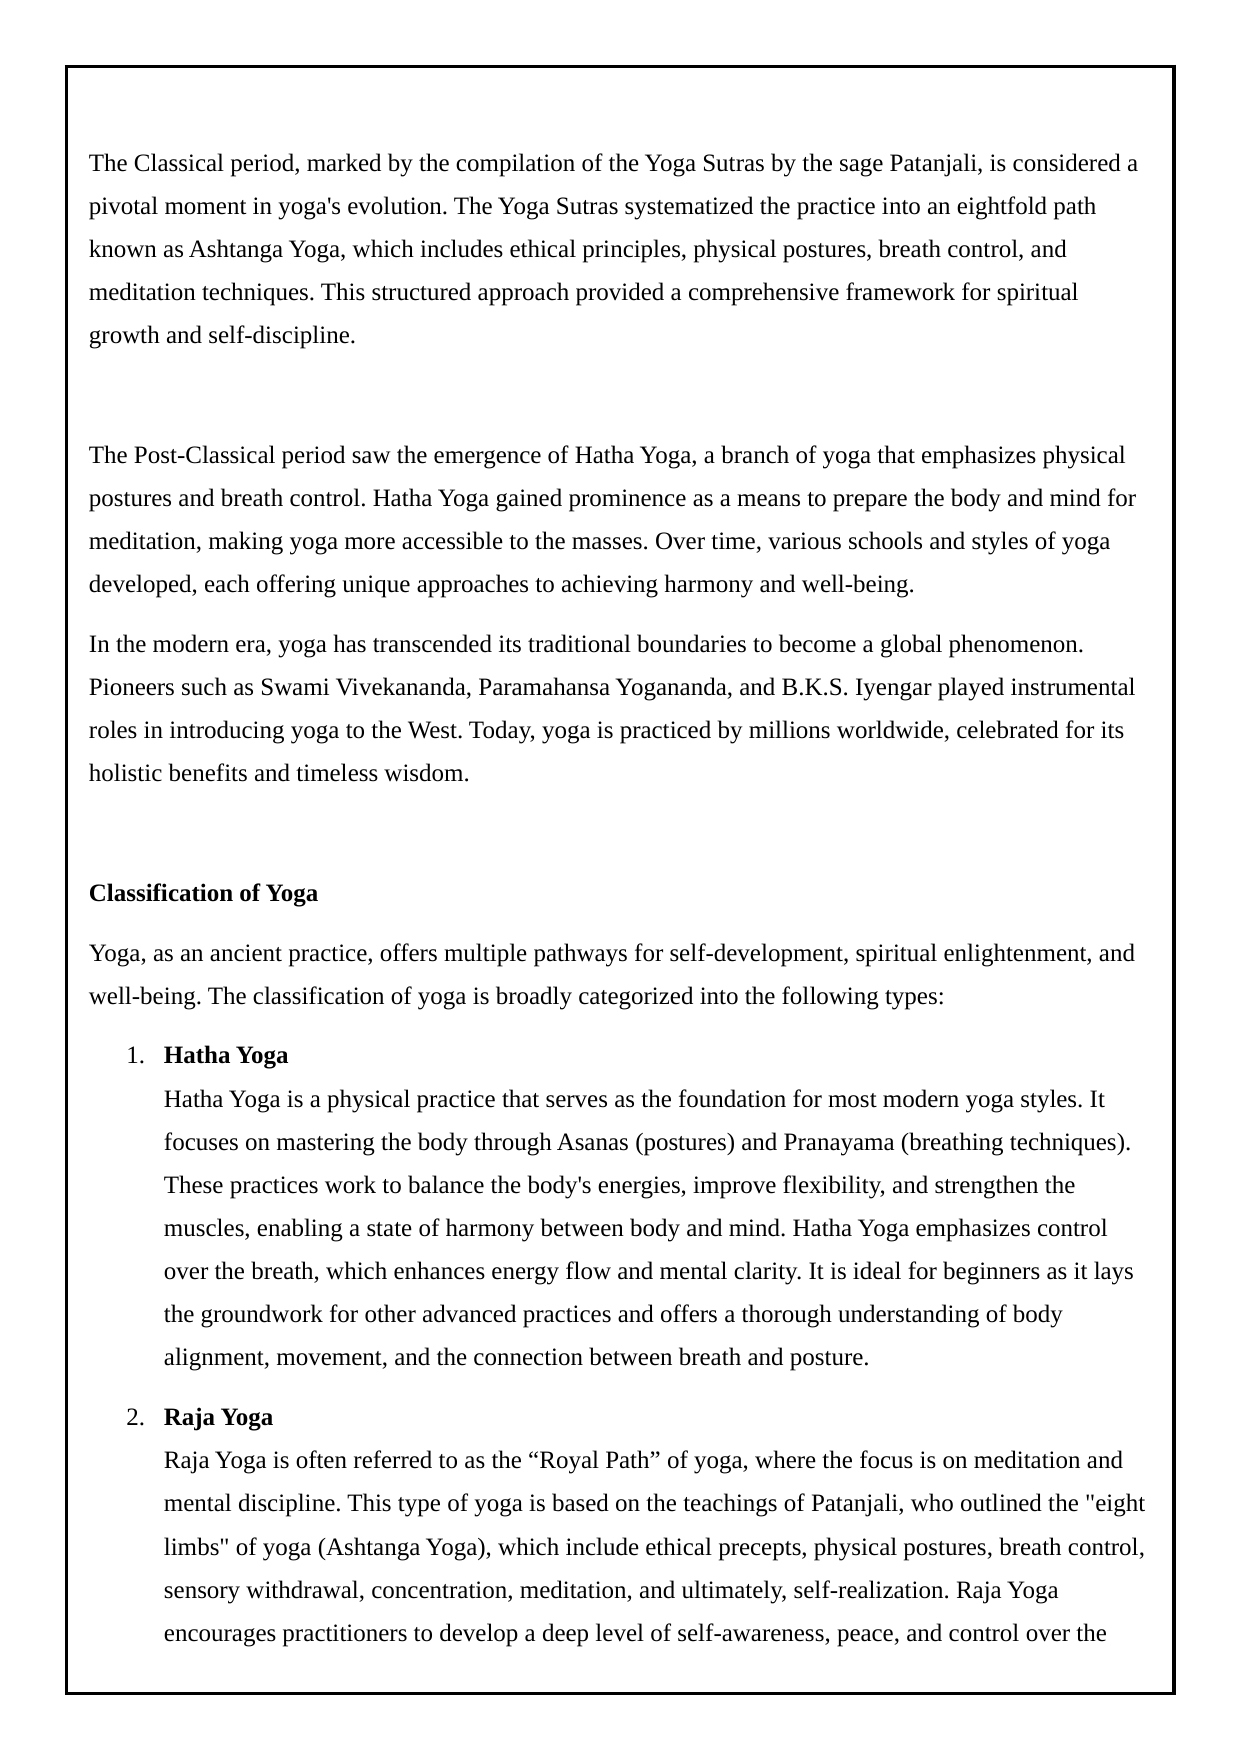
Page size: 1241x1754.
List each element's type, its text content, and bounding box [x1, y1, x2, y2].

text Yoga, as an ancient practice, offers multiple pathways for self-development, spiritual enlightenment, and well-being. The classification of yoga is broadly categorized into the following types: [89, 938, 1152, 1009]
text In the modern era, yoga has transcended its traditional boundaries to become a global phenomenon. Pioneers such as Swami Vivekananda, Paramahansa Yogananda, and B.K.S. Iyengar played instrumental roles in introducing yoga to the West. Today, yoga is practiced by millions worldwide, celebrated for its holistic benefits and timeless wisdom. [89, 629, 1152, 787]
text The Post-Classical period saw the emergence of Hatha Yoga, a branch of yoga that emphasizes physical postures and breath control. Hatha Yoga gained prominence as a means to prepare the body and mind for meditation, making yoga more accessible to the masses. Over time, various schools and styles of yoga developed, each offering unique approaches to achieving harmony and well-being. [89, 440, 1152, 598]
text Classification of Yoga [89, 878, 1152, 907]
list Hatha Yoga Hatha Yoga is a physical practice that serves as the foundation for most modern yoga styles. It focuses on mastering the body through Asanas (postures) and Pranayama (breathing techniques). These practices work to balance the body's energies, improve flexibility, and strengthen the muscles, enabling a state of harmony between body and mind. Hatha Yoga emphasizes control over the breath, which enhances energy flow and mental clarity. It is ideal for beginners as it lays the groundwork for other advanced practices and offers a thorough understanding of body alignment, movement, and the connection between breath and posture. [126, 1041, 1152, 1371]
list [126, 1402, 1152, 1690]
text The Classical period, marked by the compilation of the Yoga Sutras by the sage Patanjali, is considered a pivotal moment in yoga's evolution. The Yoga Sutras systematized the practice into an eightfold path known as Ashtanga Yoga, which includes ethical principles, physical postures, breath control, and meditation techniques. This structured approach provided a comprehensive framework for spiritual growth and self-discipline. [89, 148, 1152, 349]
